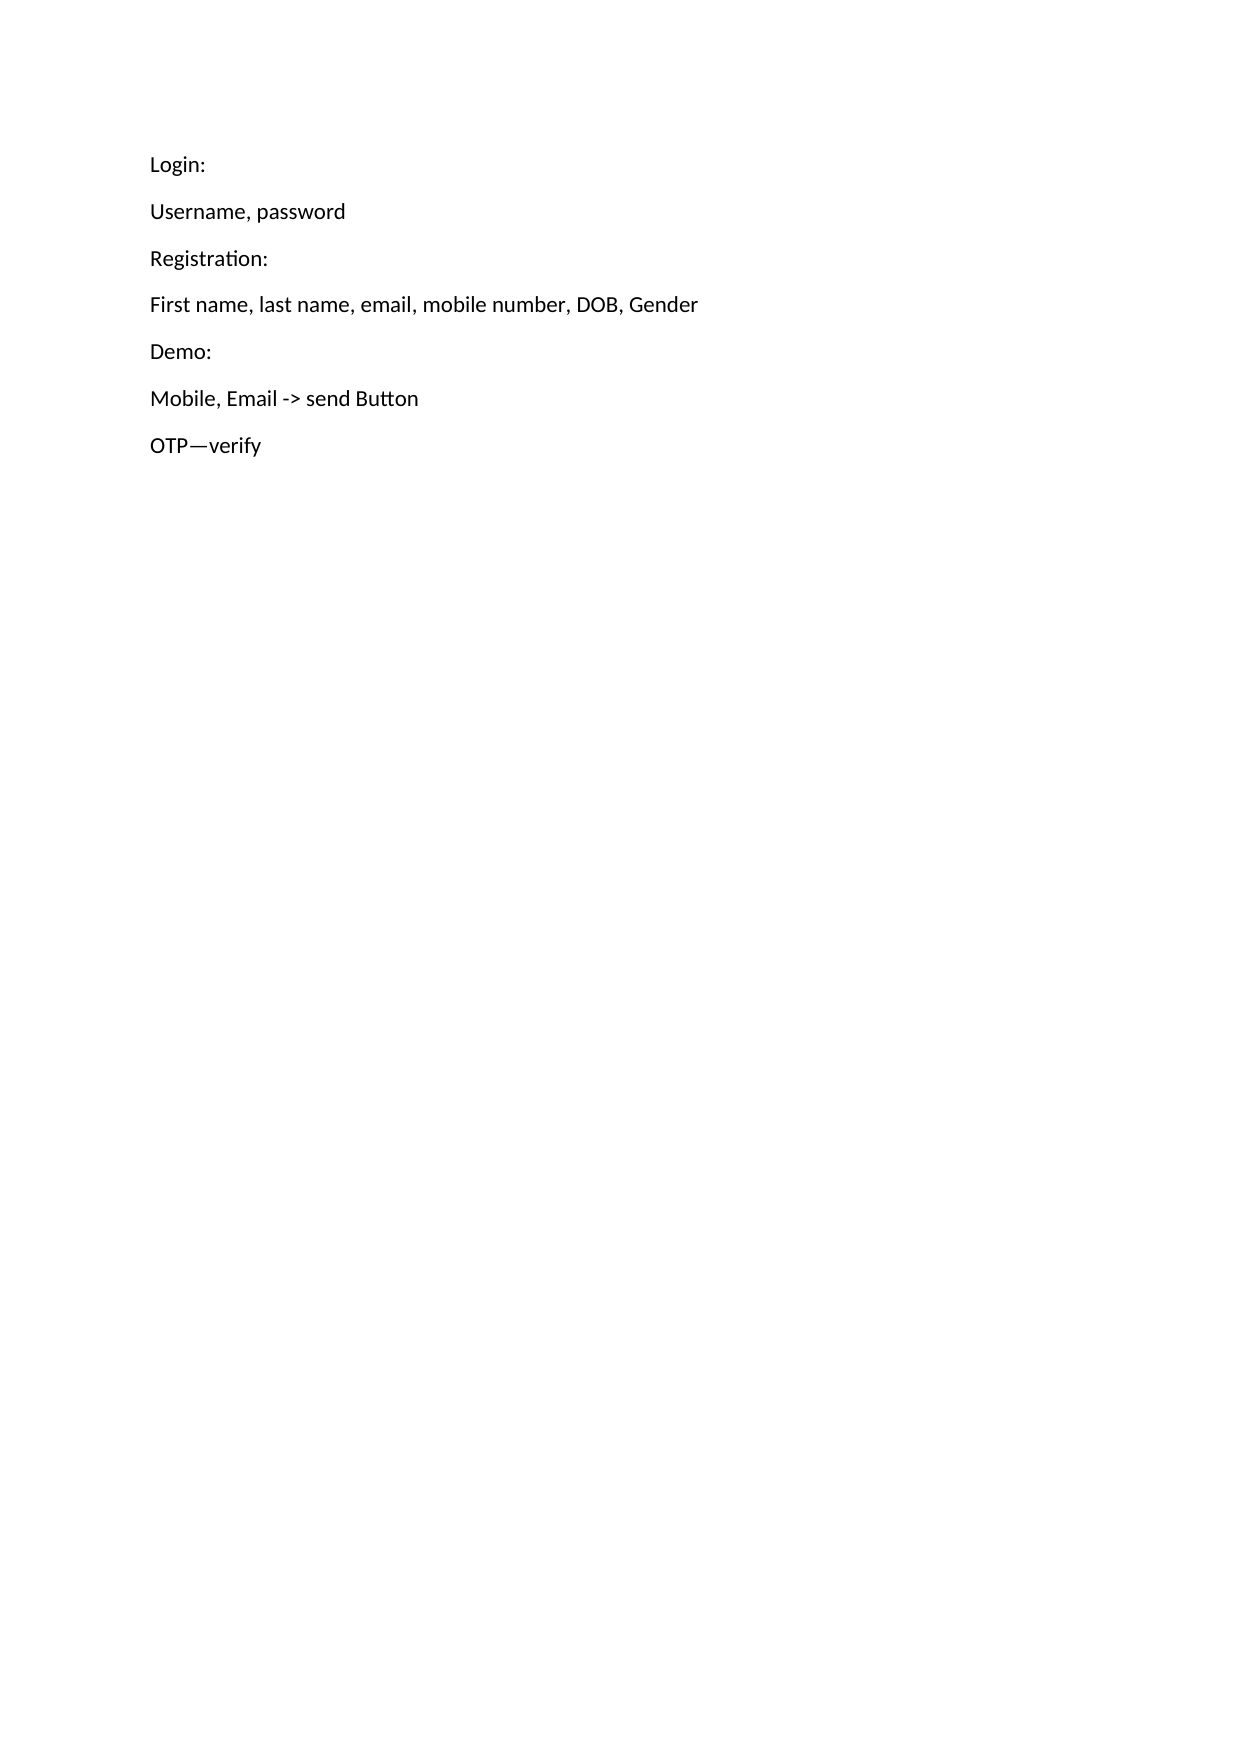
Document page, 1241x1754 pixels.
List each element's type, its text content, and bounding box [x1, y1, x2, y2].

text Login: [150, 150, 1090, 178]
text Mobile, Email -> send Button [150, 384, 1090, 412]
text First name, last name, email, mobile number, DOB, Gender [150, 291, 1090, 319]
text Registration: [150, 244, 1090, 272]
text Demo: [150, 337, 1090, 366]
text Username, password [150, 197, 1090, 225]
text OTP—verify [150, 431, 1090, 459]
